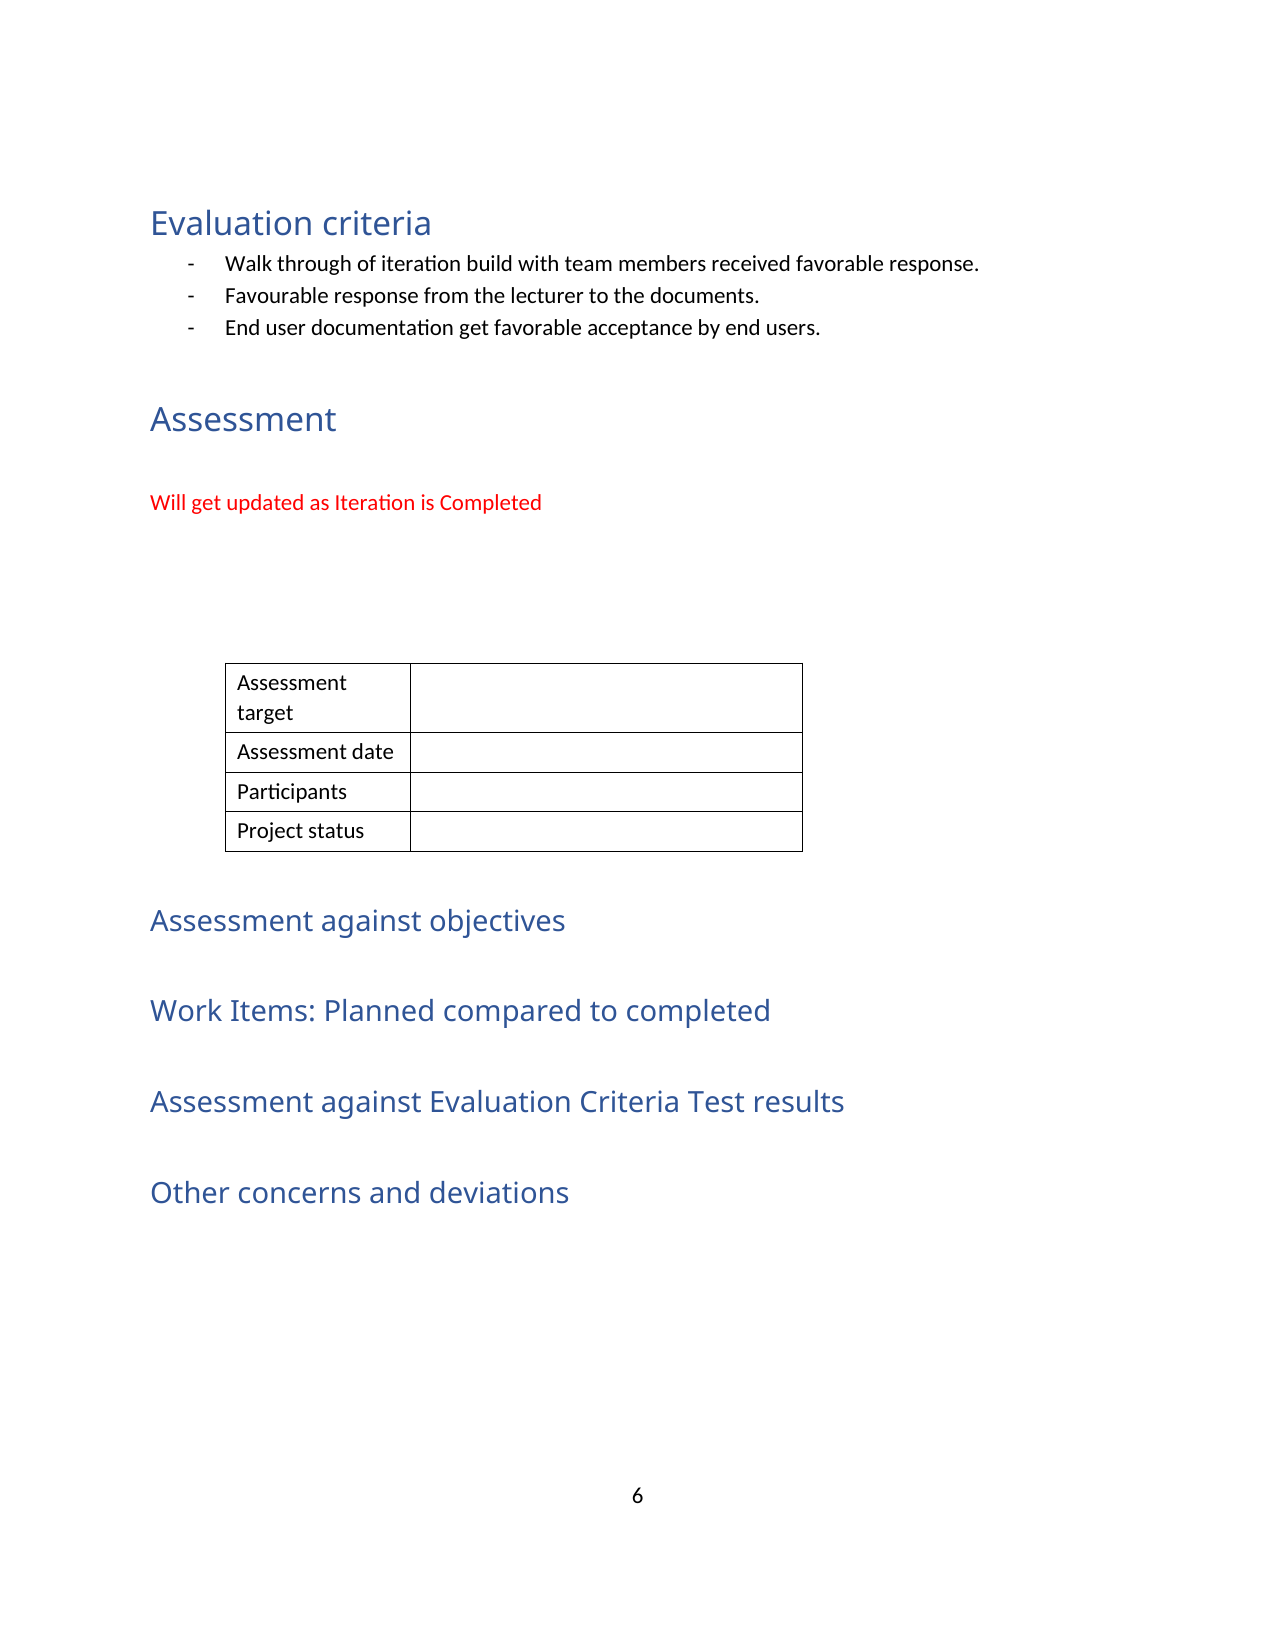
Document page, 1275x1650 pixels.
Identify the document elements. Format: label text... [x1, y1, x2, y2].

subtitle Other concerns and deviations [150, 1172, 1125, 1212]
subtitle Work Items: Planned compared to completed [150, 991, 1125, 1030]
table_header Assessment target [226, 664, 410, 732]
table_header [411, 664, 802, 732]
table_cell Project status [226, 812, 410, 851]
table_cell [411, 812, 802, 851]
subtitle Favourable response from the lecturer to the documents. [187, 281, 1125, 309]
subtitle Evaluation criteria [150, 199, 1125, 245]
table_cell [411, 773, 802, 811]
table_cell Assessment date [226, 733, 410, 772]
subtitle End user documentation get favorable acceptance by end users. [187, 313, 1125, 342]
subtitle Assessment against Evaluation Criteria Test results [150, 1081, 1125, 1121]
table_cell [411, 733, 802, 772]
subtitle Assessment [150, 395, 1125, 441]
subtitle Walk through of iteration build with team members received favorable response. [187, 249, 1125, 277]
subtitle Assessment against objectives [150, 900, 1125, 939]
text Will get updated as Iteration is Completed [150, 488, 1125, 516]
table_cell Participants [226, 773, 410, 811]
